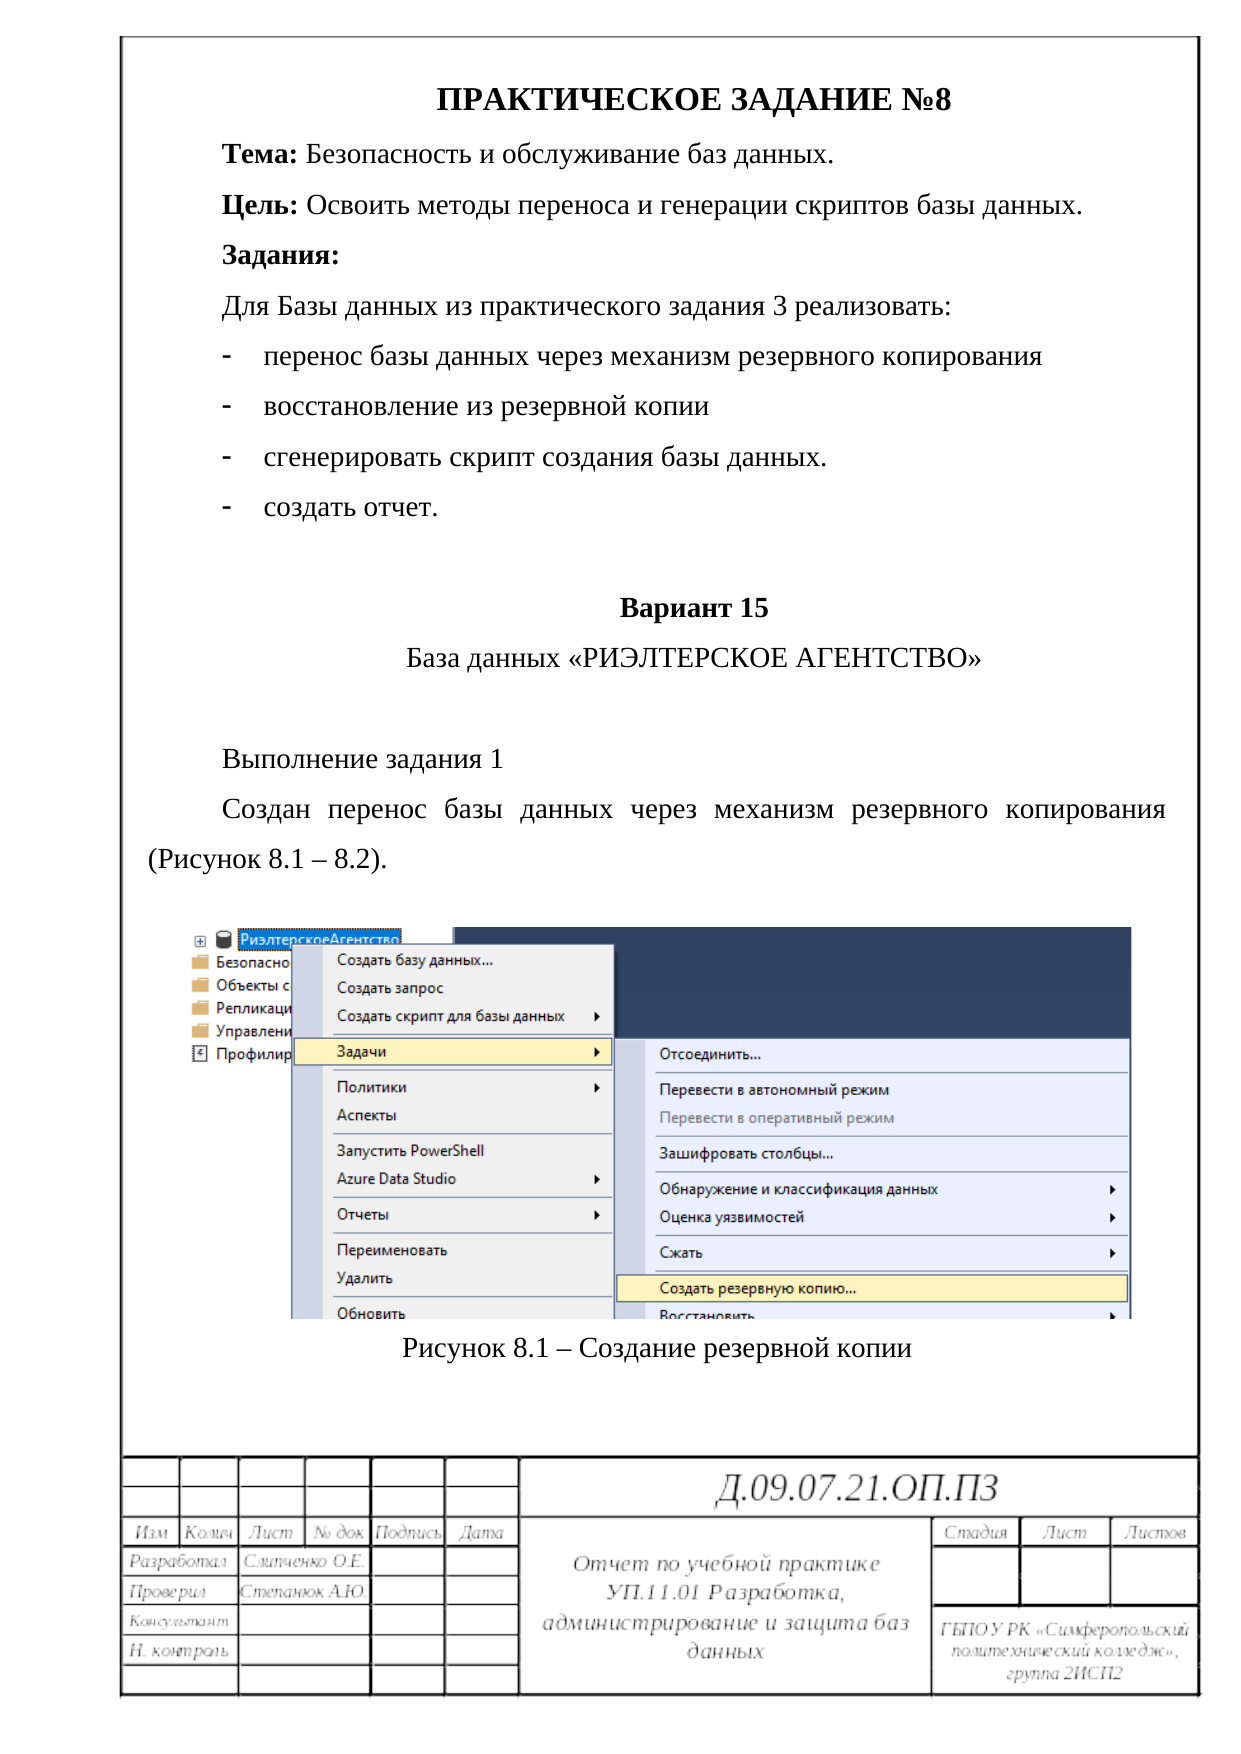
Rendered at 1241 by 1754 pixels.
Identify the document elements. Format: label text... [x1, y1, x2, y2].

text ПРАКТИЧЕСКОЕ ЗАДАНИЕ №8 [148, 79, 1167, 117]
text Тема: Безопасность и обслуживание баз данных. [148, 137, 1167, 170]
text Для Базы данных из практического задания 3 реализовать: [148, 288, 1167, 321]
list перенос базы данных через механизм резервного копирования [148, 338, 1167, 372]
text Цель: Освоить методы переноса и генерации скриптов базы данных. [148, 187, 1167, 221]
list создать отчет. [148, 489, 1167, 523]
text Создан перенос базы данных через механизм резервного копирования (Рисунок 8.1 – 8.2). [148, 791, 1167, 875]
list сгенерировать скрипт создания базы данных. [148, 439, 1167, 472]
text Задания: [148, 237, 1167, 271]
text Вариант 15 [148, 590, 1167, 623]
text База данных «РИЭЛТЕРСКОЕ АГЕНТСТВО» [148, 640, 1167, 674]
text Выполнение задания 1 [148, 741, 1167, 774]
picture [182, 927, 1132, 1319]
list восстановление из резервной копии [148, 388, 1167, 422]
text Рисунок 8.1 – Создание резервной копии [148, 1330, 1167, 1364]
